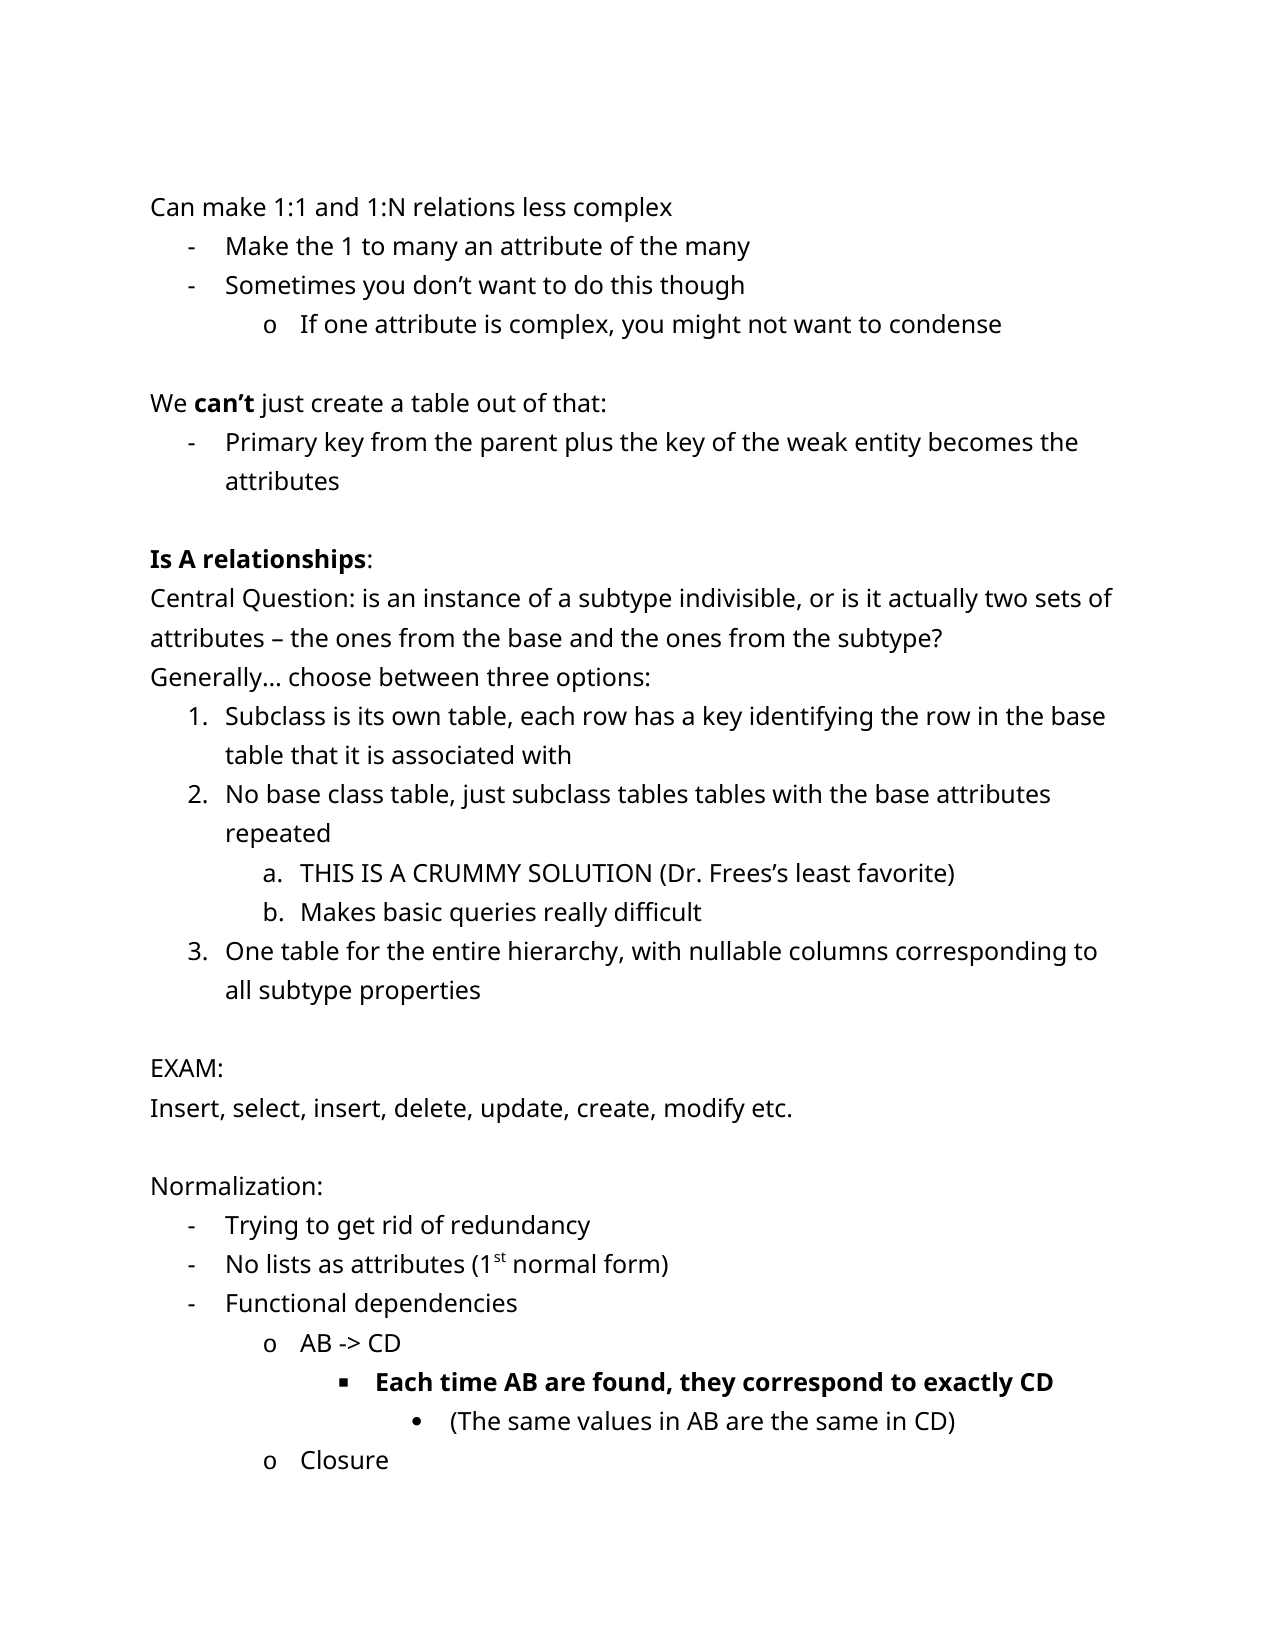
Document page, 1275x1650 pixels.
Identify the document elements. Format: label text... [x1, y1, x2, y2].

list If one attribute is complex, you might not want to condense [262, 307, 1125, 341]
text Can make 1:1 and 1:N relations less complex [150, 189, 1125, 223]
list Make the 1 to many an attribute of the many [187, 228, 1125, 262]
text EXAM: [150, 1051, 1125, 1085]
list (The same values in AB are the same in CD) [412, 1404, 1125, 1438]
list No lists as attributes (1st normal form) [187, 1247, 1125, 1281]
text We can’t just create a table out of that: [150, 385, 1125, 419]
text Normalization: [150, 1168, 1125, 1203]
list Each time AB are found, they correspond to exactly CD [337, 1364, 1125, 1399]
list Subclass is its own table, each row has a key identifying the row in the base table that it is associated with [187, 698, 1125, 772]
text Generally… choose between three options: [150, 659, 1125, 693]
list Closure [262, 1443, 1125, 1477]
list Sometimes you don’t want to do this though [187, 267, 1125, 302]
text Central Question: is an instance of a subtype indivisible, or is it actually two sets of attributes – the ones from the base and the ones from the subtype? [150, 581, 1125, 654]
list Trying to get rid of redundancy [187, 1208, 1125, 1242]
list Functional dependencies [187, 1286, 1125, 1320]
list THIS IS A CRUMMY SOLUTION (Dr. Frees’s least favorite) [262, 855, 1125, 889]
text Is A relationships: [150, 542, 1125, 576]
list AB -> CD [262, 1325, 1125, 1359]
list No base class table, just subclass tables tables with the base attributes repeated [187, 777, 1125, 850]
text Insert, select, insert, delete, update, create, modify etc. [150, 1090, 1125, 1124]
list Primary key from the parent plus the key of the weak entity becomes the attributes [187, 424, 1125, 498]
list Makes basic queries really difficult [262, 894, 1125, 928]
list One table for the entire hierarchy, with nullable columns corresponding to all subtype properties [187, 933, 1125, 1007]
